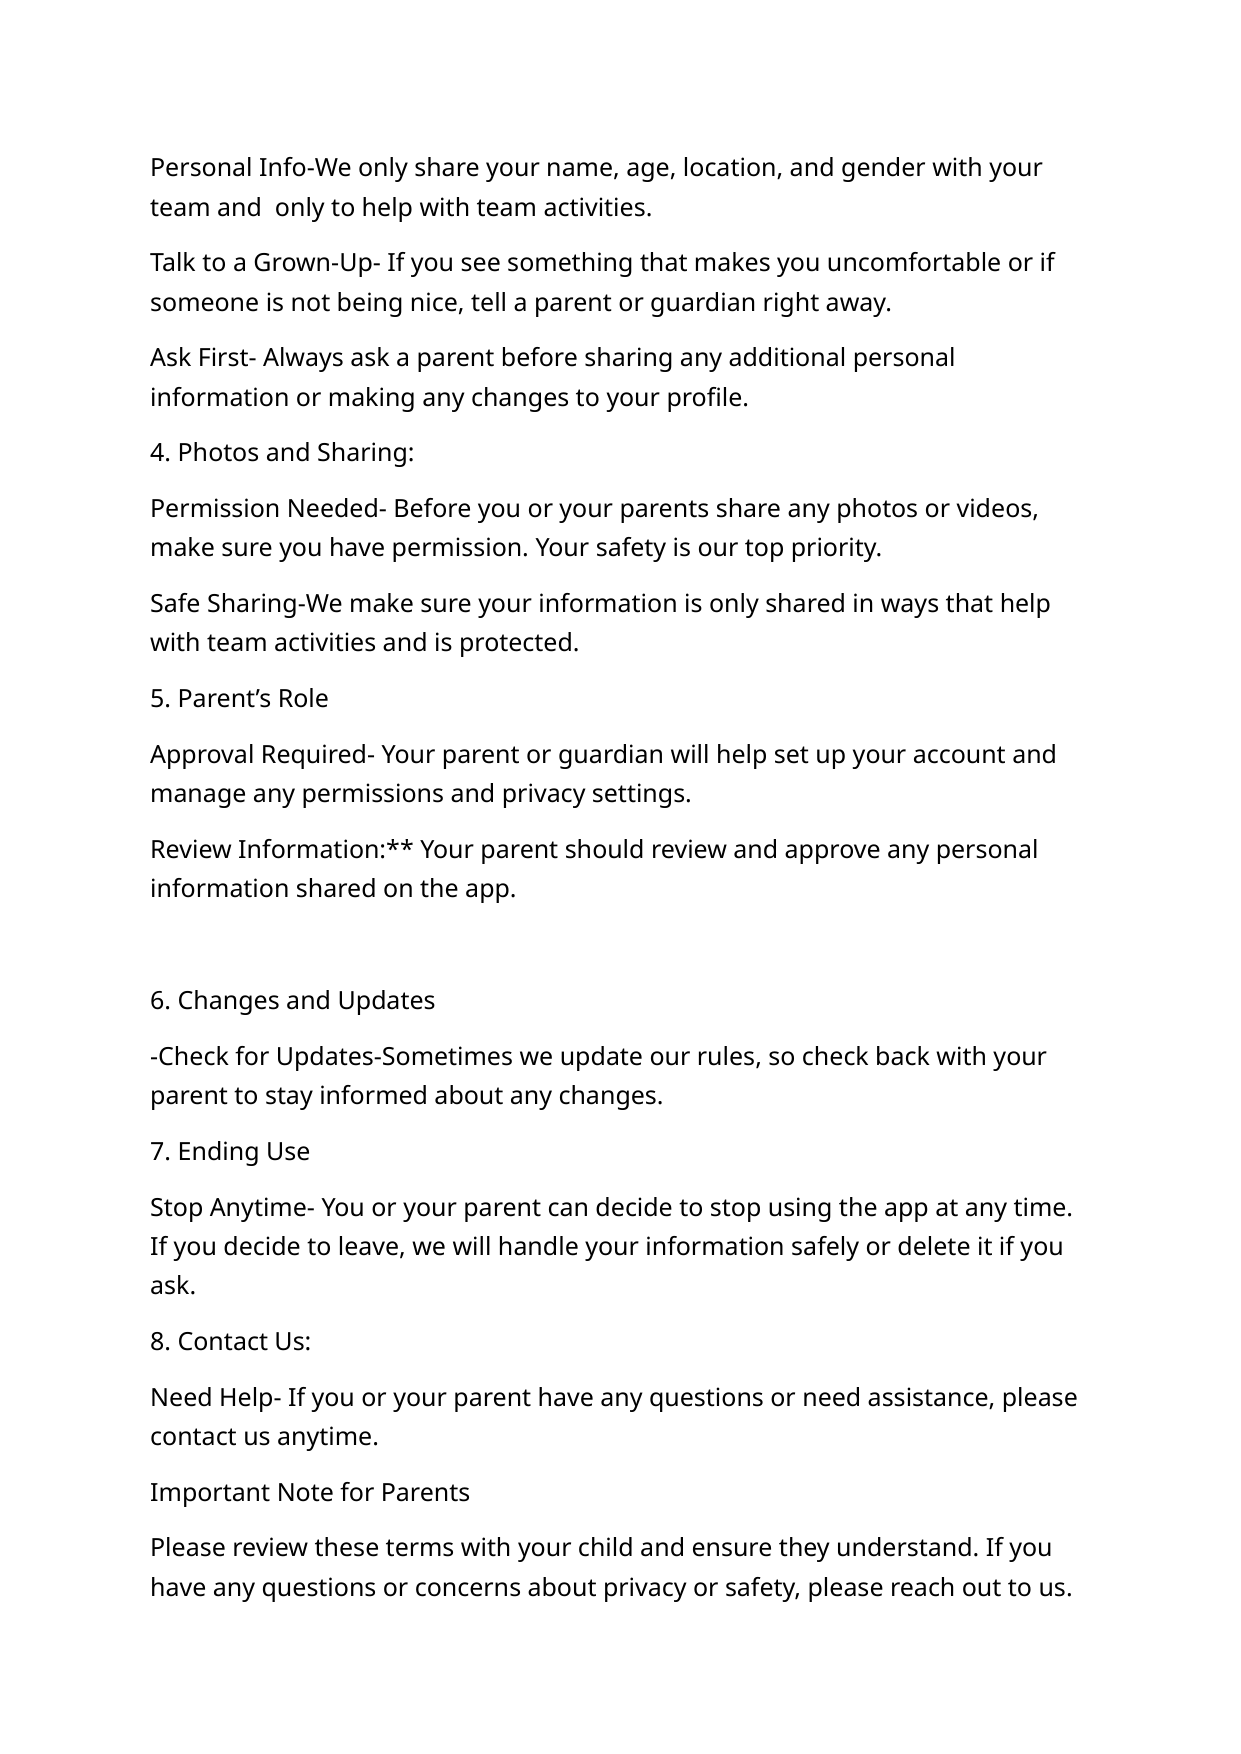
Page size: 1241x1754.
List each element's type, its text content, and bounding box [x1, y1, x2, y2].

text Stop Anytime- You or your parent can decide to stop using the app at any time. If you decide to leave, we will handle your information safely or delete it if you ask. [150, 1189, 1090, 1302]
text 7. Ending Use [150, 1133, 1090, 1167]
text 6. Changes and Updates [150, 982, 1090, 1017]
text Important Note for Parents [150, 1474, 1090, 1508]
text Talk to a Grown-Up- If you see something that makes you uncomfortable or if someone is not being nice, tell a parent or guardian right away. [150, 245, 1090, 318]
text Please review these terms with your child and ensure they understand. If you have any questions or concerns about privacy or safety, please reach out to us. [150, 1530, 1090, 1603]
text Ask First- Always ask a parent before sharing any additional personal information or making any changes to your profile. [150, 340, 1090, 413]
text Review Information:** Your parent should review and approve any personal information shared on the app. [150, 832, 1090, 905]
text Permission Needed- Before you or your parents share any photos or videos, make sure you have permission. Your safety is our top priority. [150, 491, 1090, 564]
text Personal Info-We only share your name, age, location, and gender with your team and only to help with team activities. [150, 150, 1090, 223]
text 5. Parent’s Role [150, 681, 1090, 715]
text -Check for Updates-Sometimes we update our rules, so check back with your parent to stay informed about any changes. [150, 1038, 1090, 1112]
text Approval Required- Your parent or guardian will help set up your account and manage any permissions and privacy settings. [150, 737, 1090, 810]
text Need Help- If you or your parent have any questions or need assistance, please contact us anytime. [150, 1379, 1090, 1452]
text 4. Photos and Sharing: [150, 435, 1090, 469]
text 8. Contact Us: [150, 1323, 1090, 1357]
text Safe Sharing-We make sure your information is only shared in ways that help with team activities and is protected. [150, 586, 1090, 659]
